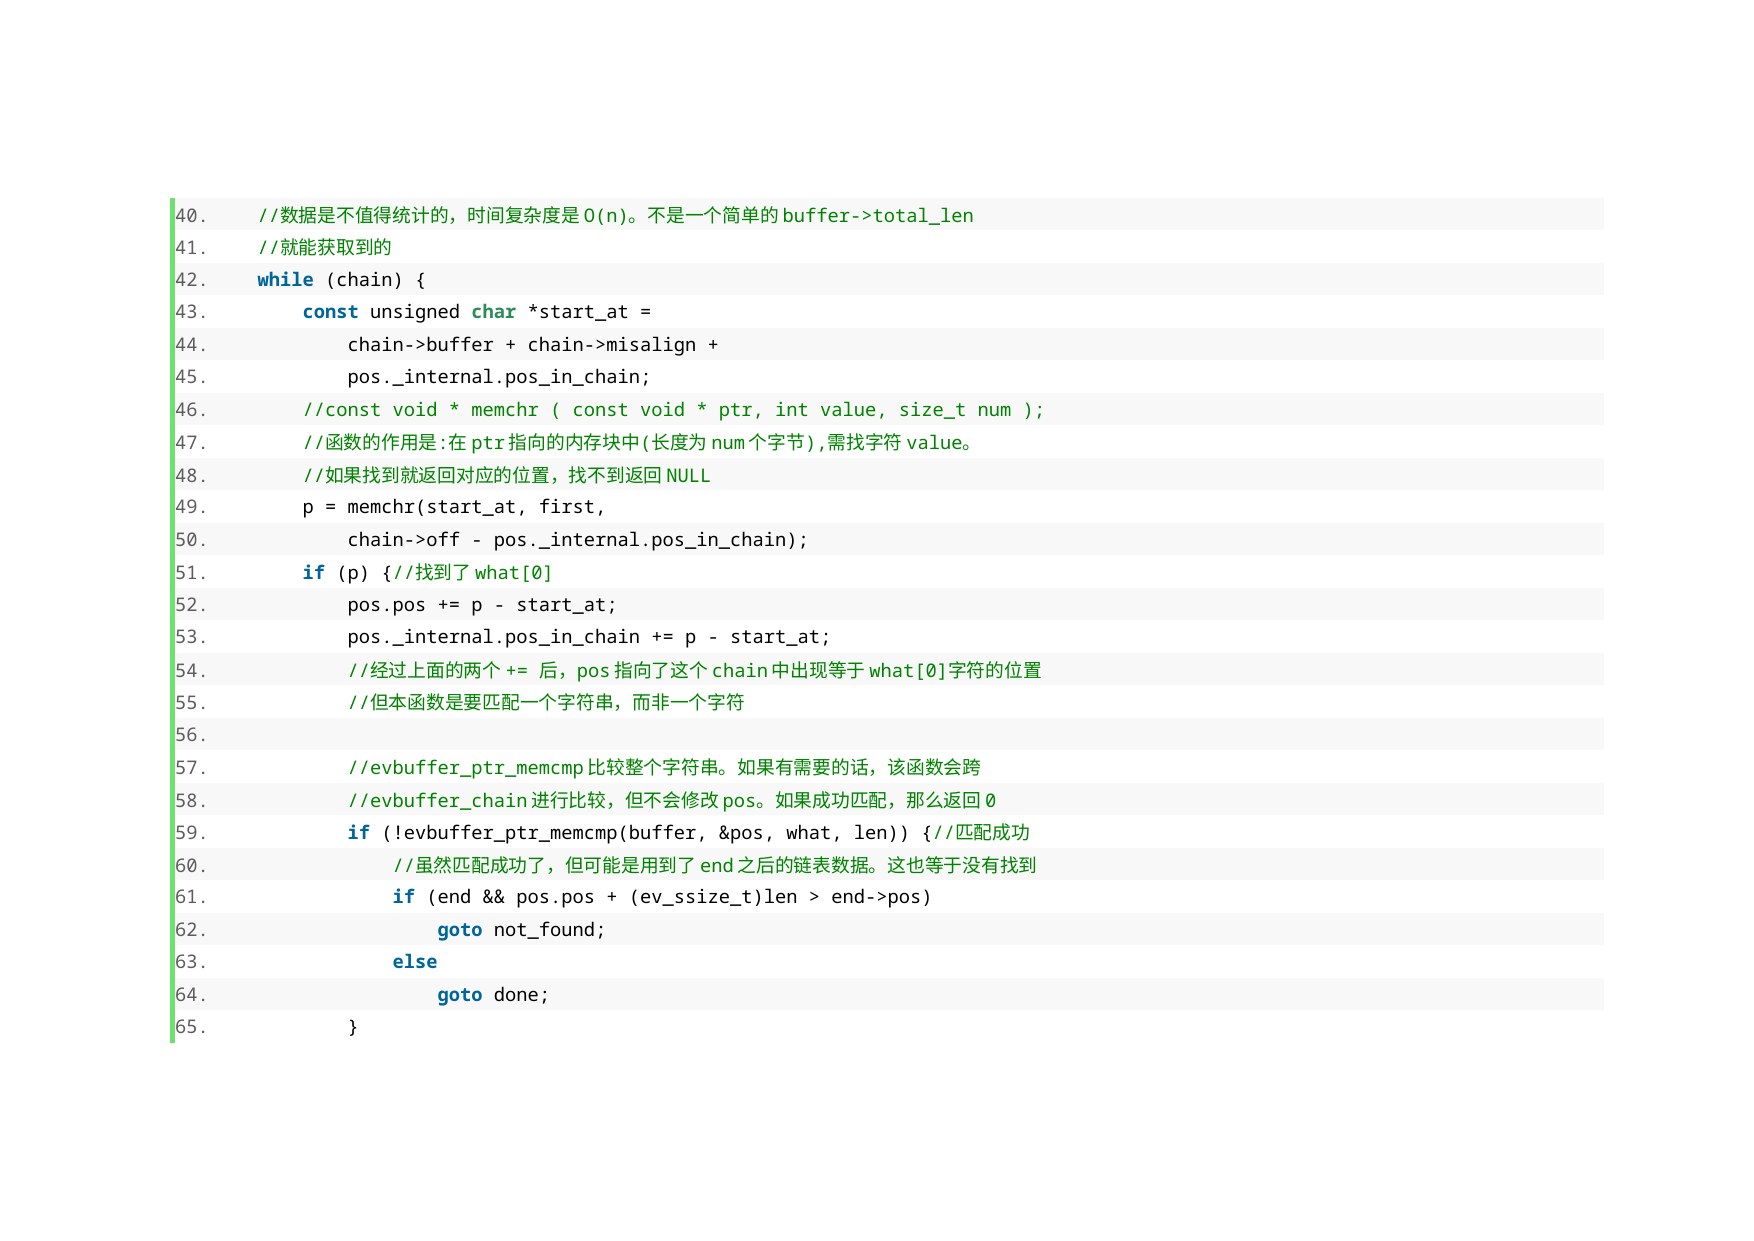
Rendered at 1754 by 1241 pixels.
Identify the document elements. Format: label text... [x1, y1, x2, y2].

list } [175, 1010, 1604, 1043]
list while (chain) { [175, 263, 1604, 295]
list pos._internal.pos_in_chain; [175, 360, 1604, 393]
list //如果找到就返回对应的位置，找不到返回NULL [175, 458, 1604, 490]
list goto not_found; [175, 913, 1604, 945]
list if (!evbuffer_ptr_memcmp(buffer, &pos, what, len)) {//匹配成功 [175, 815, 1604, 848]
list p = memchr(start_at, first, [175, 490, 1604, 523]
list //就能获取到的 [175, 230, 1604, 263]
list //函数的作用是:在ptr指向的内存块中(长度为num个字节),需找字符value。 [175, 425, 1604, 458]
list if (p) {//找到了what[0] [175, 555, 1604, 588]
list //虽然匹配成功了，但可能是用到了end之后的链表数据。这也等于没有找到 [175, 848, 1604, 880]
list if (end && pos.pos + (ev_ssize_t)len > end->pos) [175, 880, 1604, 913]
list chain->buffer + chain->misalign + [175, 328, 1604, 360]
list //经过上面的两个 += 后，pos指向了这个chain中出现等于what[0]字符的位置 [175, 653, 1604, 685]
list chain->off - pos._internal.pos_in_chain); [175, 523, 1604, 555]
list pos._internal.pos_in_chain += p - start_at; [175, 620, 1604, 653]
list else [175, 945, 1604, 978]
list //const void * memchr ( const void * ptr, int value, size_t num ); [175, 393, 1604, 425]
list //但本函数是要匹配一个字符串，而非一个字符 [175, 685, 1604, 718]
list //evbuffer_chain进行比较，但不会修改pos。如果成功匹配，那么返回0 [175, 783, 1604, 815]
list //数据是不值得统计的，时间复杂度是O(n)。不是一个简单的buffer->total_len [175, 198, 1604, 230]
list const unsigned char *start_at = [175, 295, 1604, 328]
list //evbuffer_ptr_memcmp比较整个字符串。如果有需要的话，该函数会跨 [175, 750, 1604, 783]
list goto done; [175, 978, 1604, 1010]
list pos.pos += p - start_at; [175, 588, 1604, 620]
